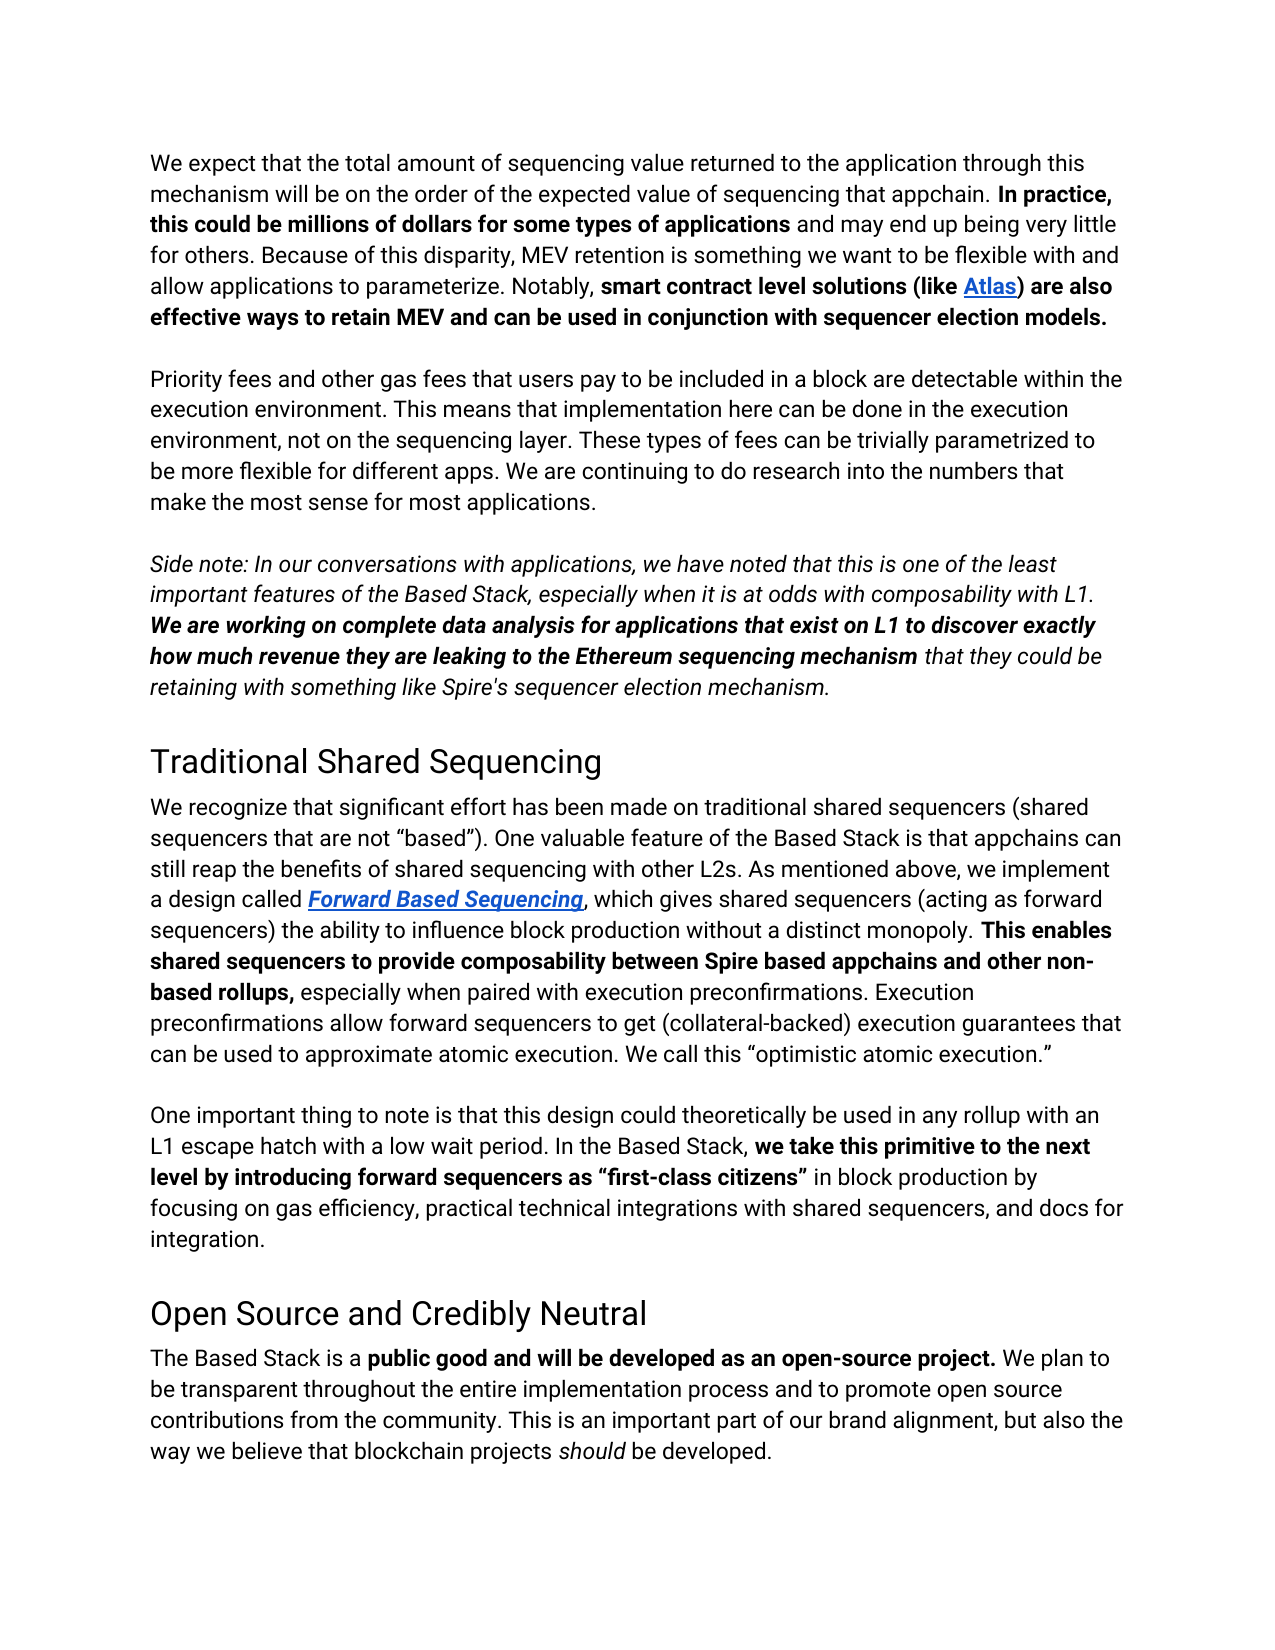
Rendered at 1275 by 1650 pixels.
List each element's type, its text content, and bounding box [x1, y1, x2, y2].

text Side note: In our conversations with applications, we have noted that this is one of the least important features of the Based Stack, especially when it is at odds with composability with L1. We are working on complete data analysis for applications that exist on L1 to discover exactly how much revenue they are leaking to the Ethereum sequencing mechanism that they could be retaining with something like Spire's sequencer election mechanism. [150, 551, 1125, 701]
subtitle Open Source and Credibly Neutral [150, 1294, 1125, 1333]
text One important thing to note is that this design could theoretically be used in any rollup with an L1 escape hatch with a low wait period. In the Based Stack, we take this primitive to the next level by introducing forward sequencers as “first-class citizens” in block production by focusing on gas efficiency, practical technical integrations with shared sequencers, and docs for integration. [150, 1102, 1125, 1253]
text The Based Stack is a public good and will be developed as an open-source project. We plan to be transparent throughout the entire implementation process and to promote open source contributions from the community. This is an important part of our brand alignment, but also the way we believe that blockchain projects should be developed. [150, 1346, 1125, 1465]
text We recognize that significant effort has been made on traditional shared sequencers (shared sequencers that are not “based”). One valuable feature of the Based Stack is that appchains can still reap the benefits of shared sequencing with other L2s. As mentioned above, we implement a design called Forward Based Sequencing, which gives shared sequencers (acting as forward sequencers) the ability to influence block production without a distinct monopoly. This enables shared sequencers to provide composability between Spire based appchains and other non-based rollups, especially when paired with execution preconfirmations. Execution preconfirmations allow forward sequencers to get (collateral-backed) execution guarantees that can be used to approximate atomic execution. We call this “optimistic atomic execution.” [150, 794, 1125, 1068]
text We expect that the total amount of sequencing value returned to the application through this mechanism will be on the order of the expected value of sequencing that appchain. In practice, this could be millions of dollars for some types of applications and may end up being very little for others. Because of this disparity, MEV retention is something we want to be flexible with and allow applications to parameterize. Notably, smart contract level solutions (like Atlas) are also effective ways to retain MEV and can be used in conjunction with sequencer election models. [150, 150, 1125, 331]
subtitle Traditional Shared Sequencing [150, 742, 1125, 782]
text Priority fees and other gas fees that users pay to be included in a block are detectable within the execution environment. This means that implementation here can be done in the execution environment, not on the sequencing layer. These types of fees can be trivially parametrized to be more flexible for different apps. We are continuing to do research into the numbers that make the most sense for most applications. [150, 366, 1125, 516]
